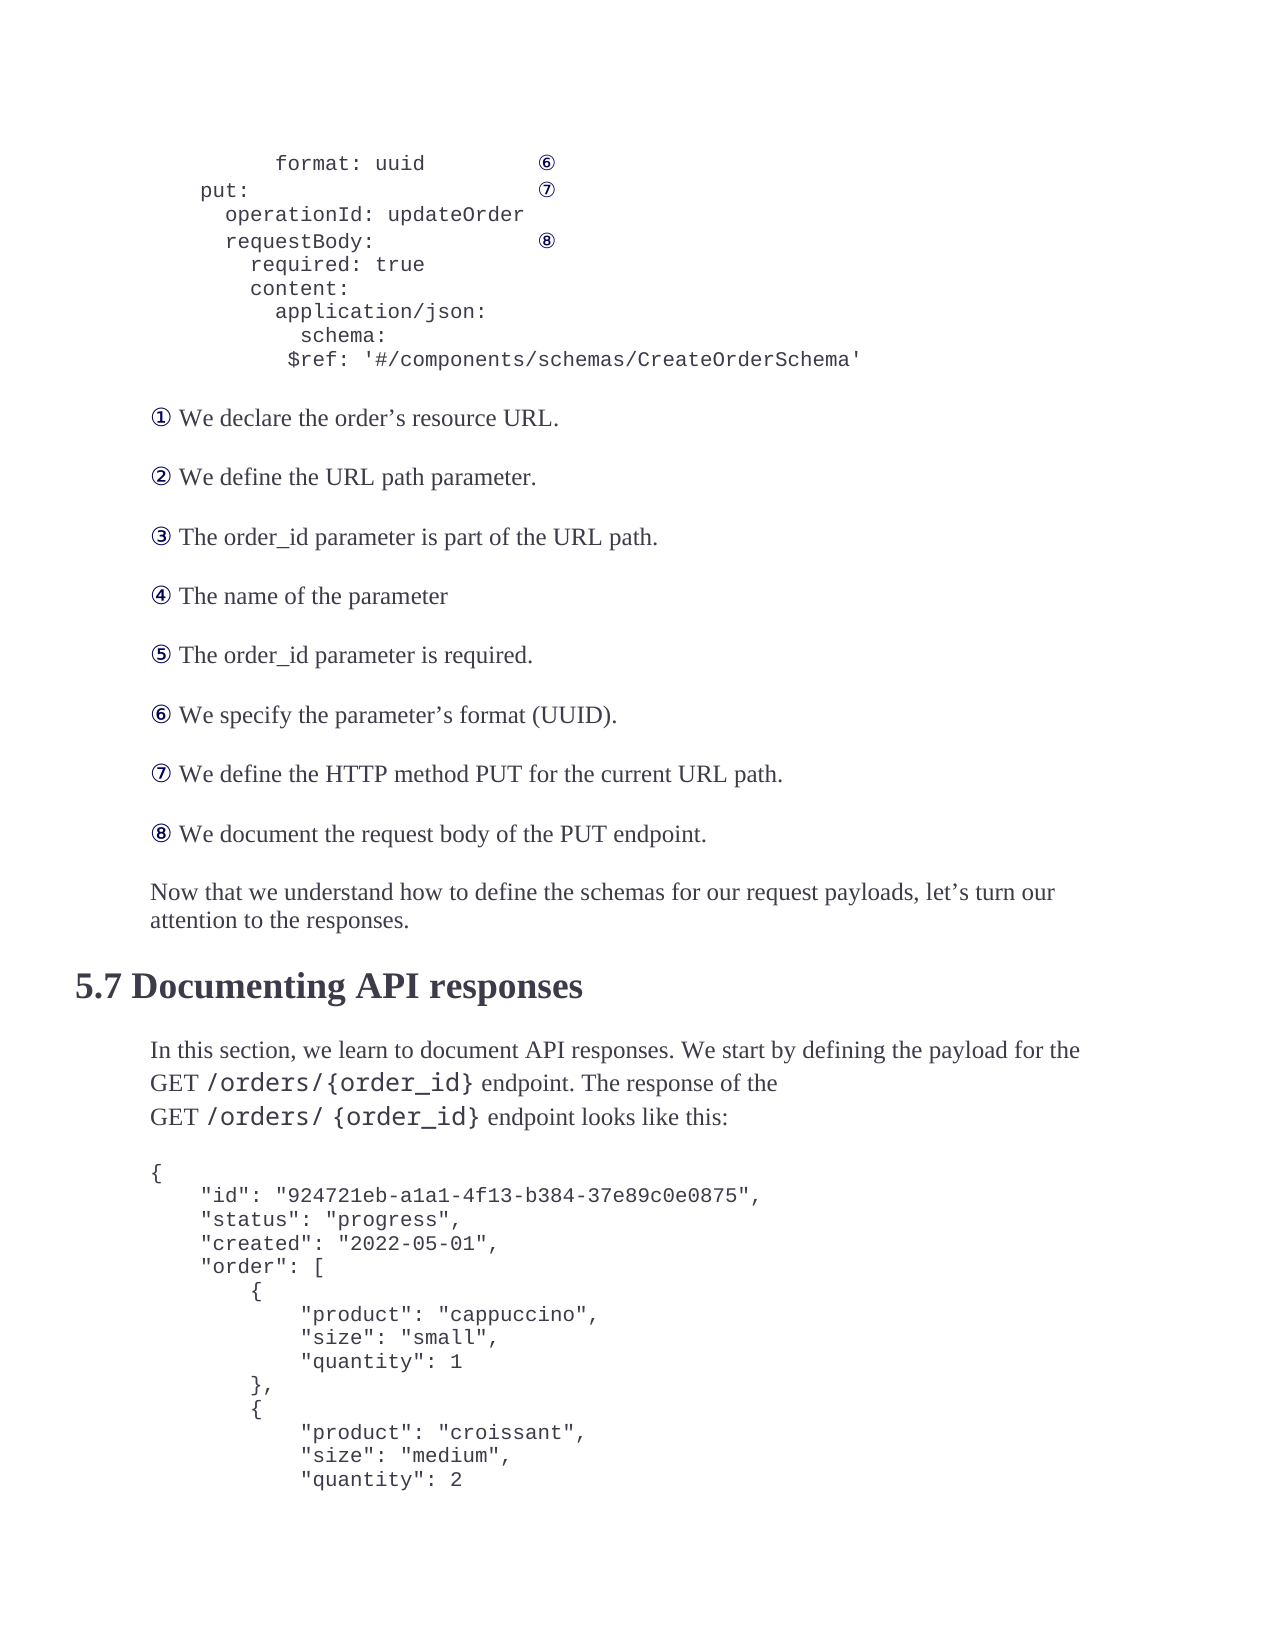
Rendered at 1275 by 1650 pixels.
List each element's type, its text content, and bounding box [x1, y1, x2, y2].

text { [150, 1398, 1125, 1422]
text requestBody: ⑧ [150, 227, 1125, 254]
text "size": "small", [150, 1327, 1125, 1351]
text "order": [ [150, 1256, 1125, 1280]
text }, [150, 1374, 1125, 1398]
text schema: [150, 325, 1125, 349]
text ⑥ We specify the parameter’s format (UUID). [150, 698, 1125, 729]
text ④ The name of the parameter [150, 580, 1125, 610]
text "status": "progress", [150, 1209, 1125, 1233]
text $ref: '#/components/schemas/CreateOrderSchema' [150, 349, 1125, 372]
text In this section, we learn to document API responses. We start by defining the payload for the GET /orders/{order_id} endpoint. The response of the GET /orders/ {order_id} endpoint looks like this: [150, 1036, 1125, 1132]
text ① We declare the order’s resource URL. [150, 402, 1125, 432]
text ② We define the URL path parameter. [150, 461, 1125, 491]
text "id": "924721eb-a1a1-4f13-b384-37e89c0e0875", [150, 1185, 1125, 1209]
text "created": "2022-05-01", [150, 1233, 1125, 1256]
text put: ⑦ [150, 177, 1125, 204]
text { [150, 1162, 1125, 1185]
text Now that we understand how to define the schemas for our request payloads, let’s turn our attention to the responses. [150, 877, 1125, 934]
text application/json: [150, 302, 1125, 325]
text "size": "medium", [150, 1445, 1125, 1469]
text ⑤ The order_id parameter is required. [150, 639, 1125, 669]
text "product": "cappuccino", [150, 1303, 1125, 1327]
text format: uuid ⑥ [150, 150, 1125, 177]
text "quantity": 2 [150, 1469, 1125, 1493]
text content: [150, 278, 1125, 302]
text { [150, 1280, 1125, 1303]
text "product": "croissant", [150, 1422, 1125, 1445]
text required: true [150, 254, 1125, 278]
text ⑦ We define the HTTP method PUT for the current URL path. [150, 758, 1125, 788]
text 5.7 Documenting API responses [75, 963, 1125, 1006]
text ⑧ We document the request body of the PUT endpoint. [150, 817, 1125, 847]
text ③ The order_id parameter is part of the URL path. [150, 520, 1125, 551]
text operationId: updateOrder [150, 204, 1125, 227]
text "quantity": 1 [150, 1351, 1125, 1374]
